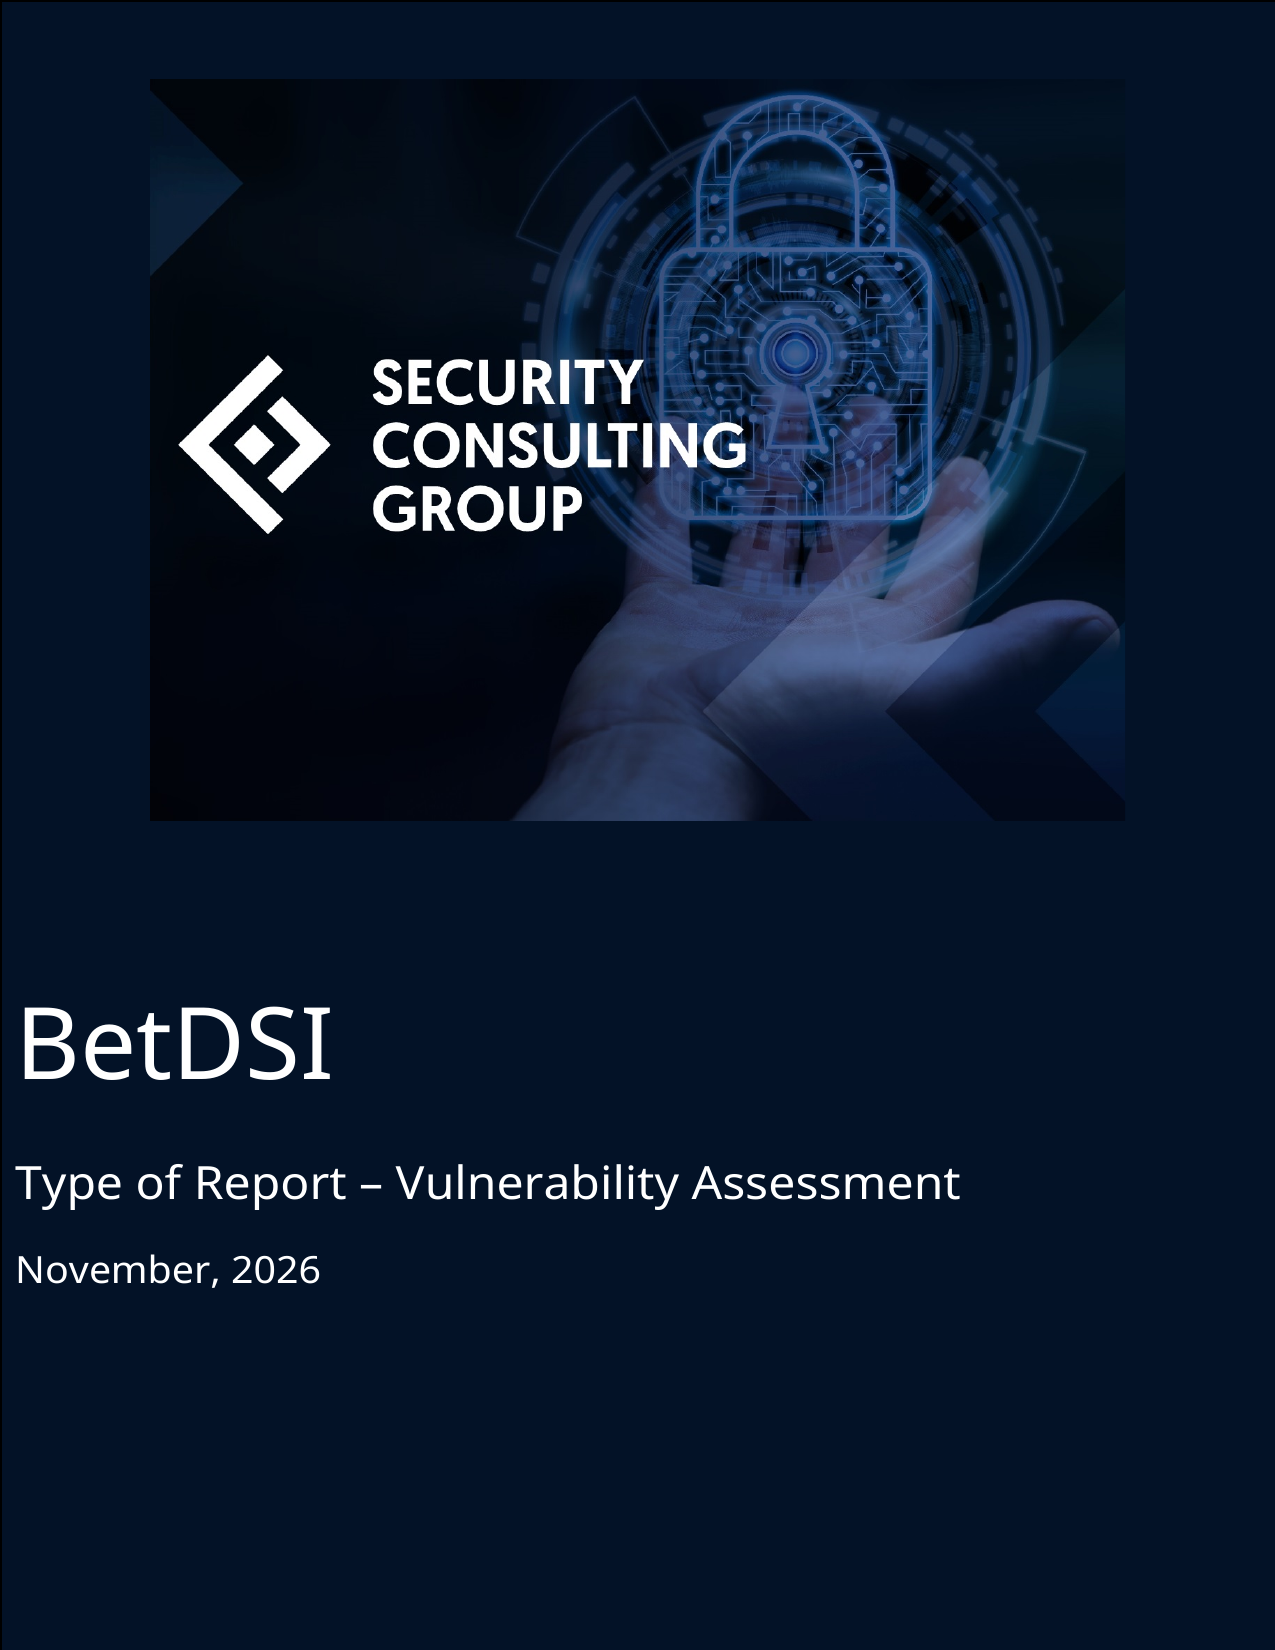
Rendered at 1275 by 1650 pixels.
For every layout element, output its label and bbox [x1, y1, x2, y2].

picture [150, 79, 1125, 821]
